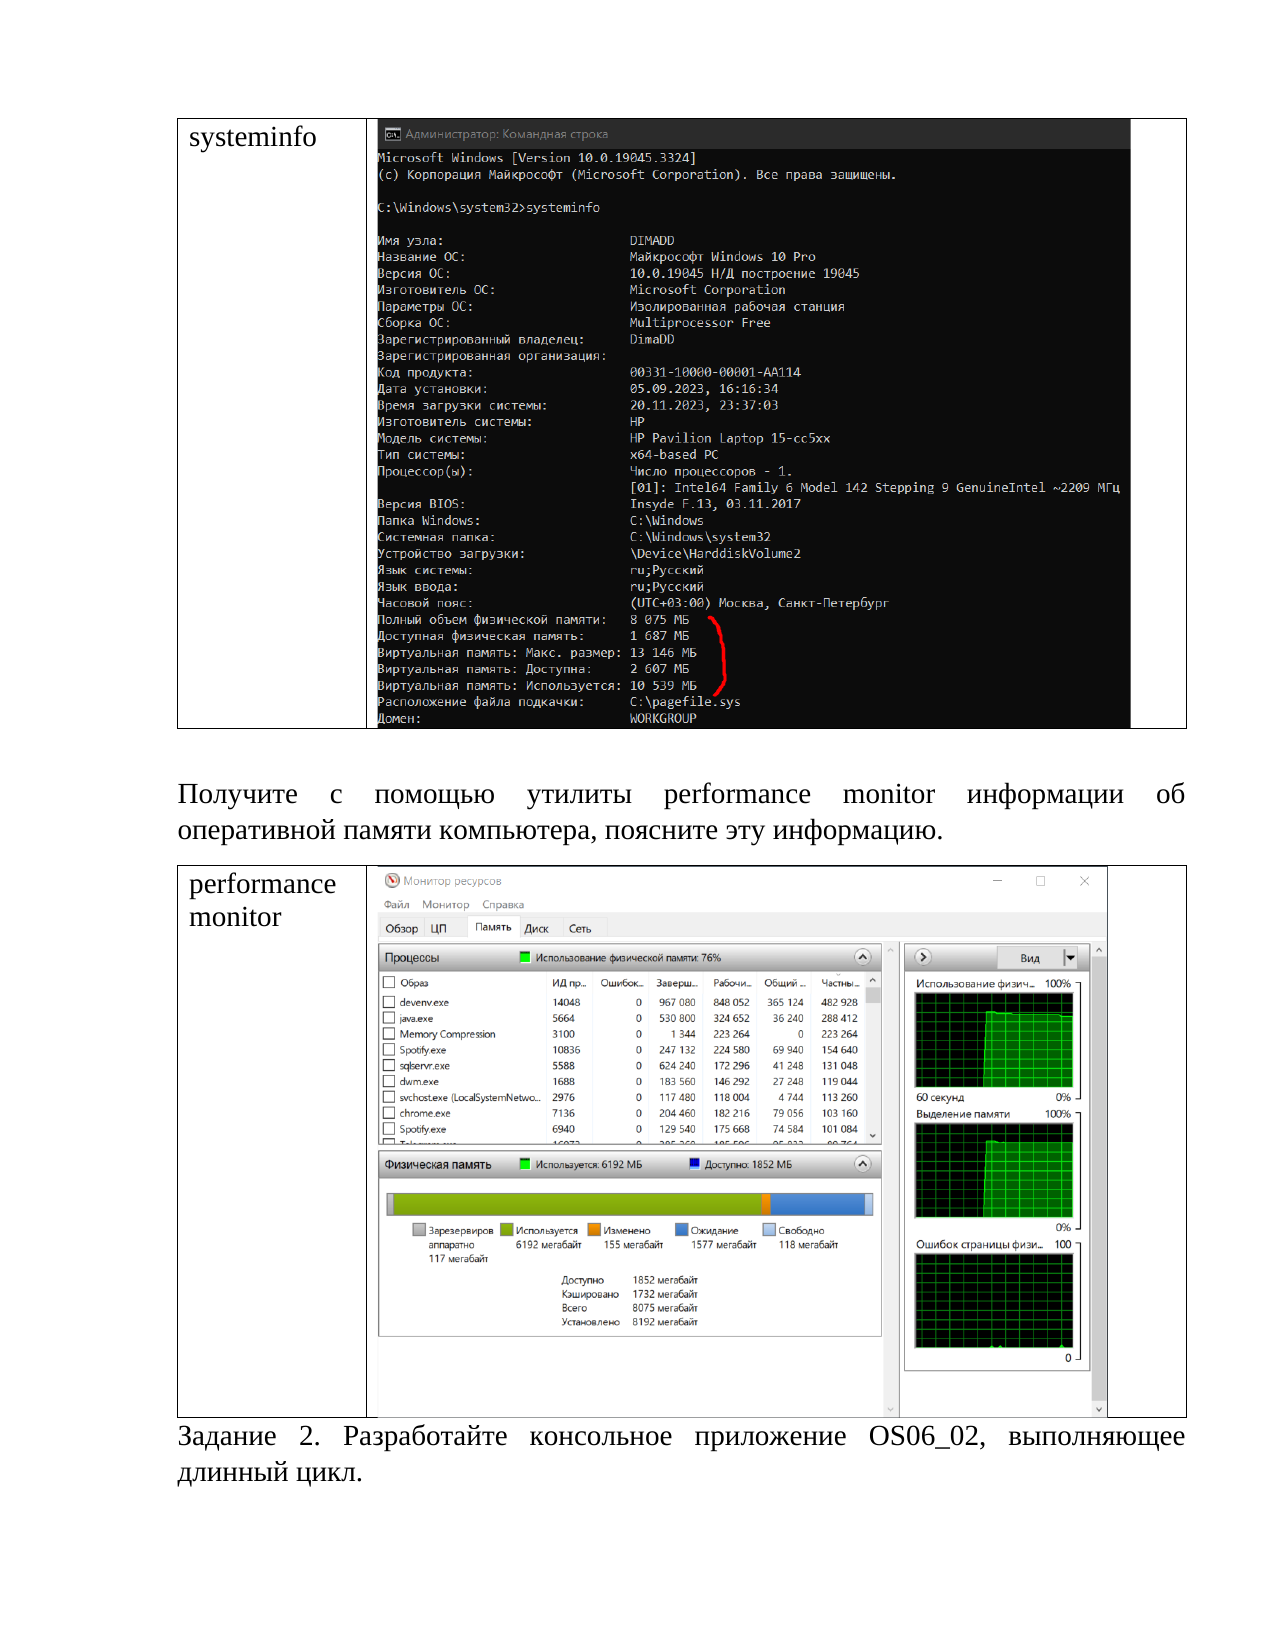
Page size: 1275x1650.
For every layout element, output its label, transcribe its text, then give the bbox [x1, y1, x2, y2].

text Задание 2. Разработайте консольное приложение OS06_02, выполняющее длинный цикл. [177, 1418, 1186, 1488]
picture [377, 866, 1108, 1418]
table_header [1108, 866, 1186, 1417]
picture [377, 119, 1131, 728]
table_header [367, 119, 377, 728]
table_header [367, 866, 377, 1417]
table_header [1131, 119, 1186, 728]
table_header systeminfo [178, 119, 366, 728]
table_header performance monitor [178, 866, 366, 1417]
text Получите с помощью утилиты performance monitor информации об оперативной памяти компьютера, поясните эту информацию. [177, 776, 1186, 846]
